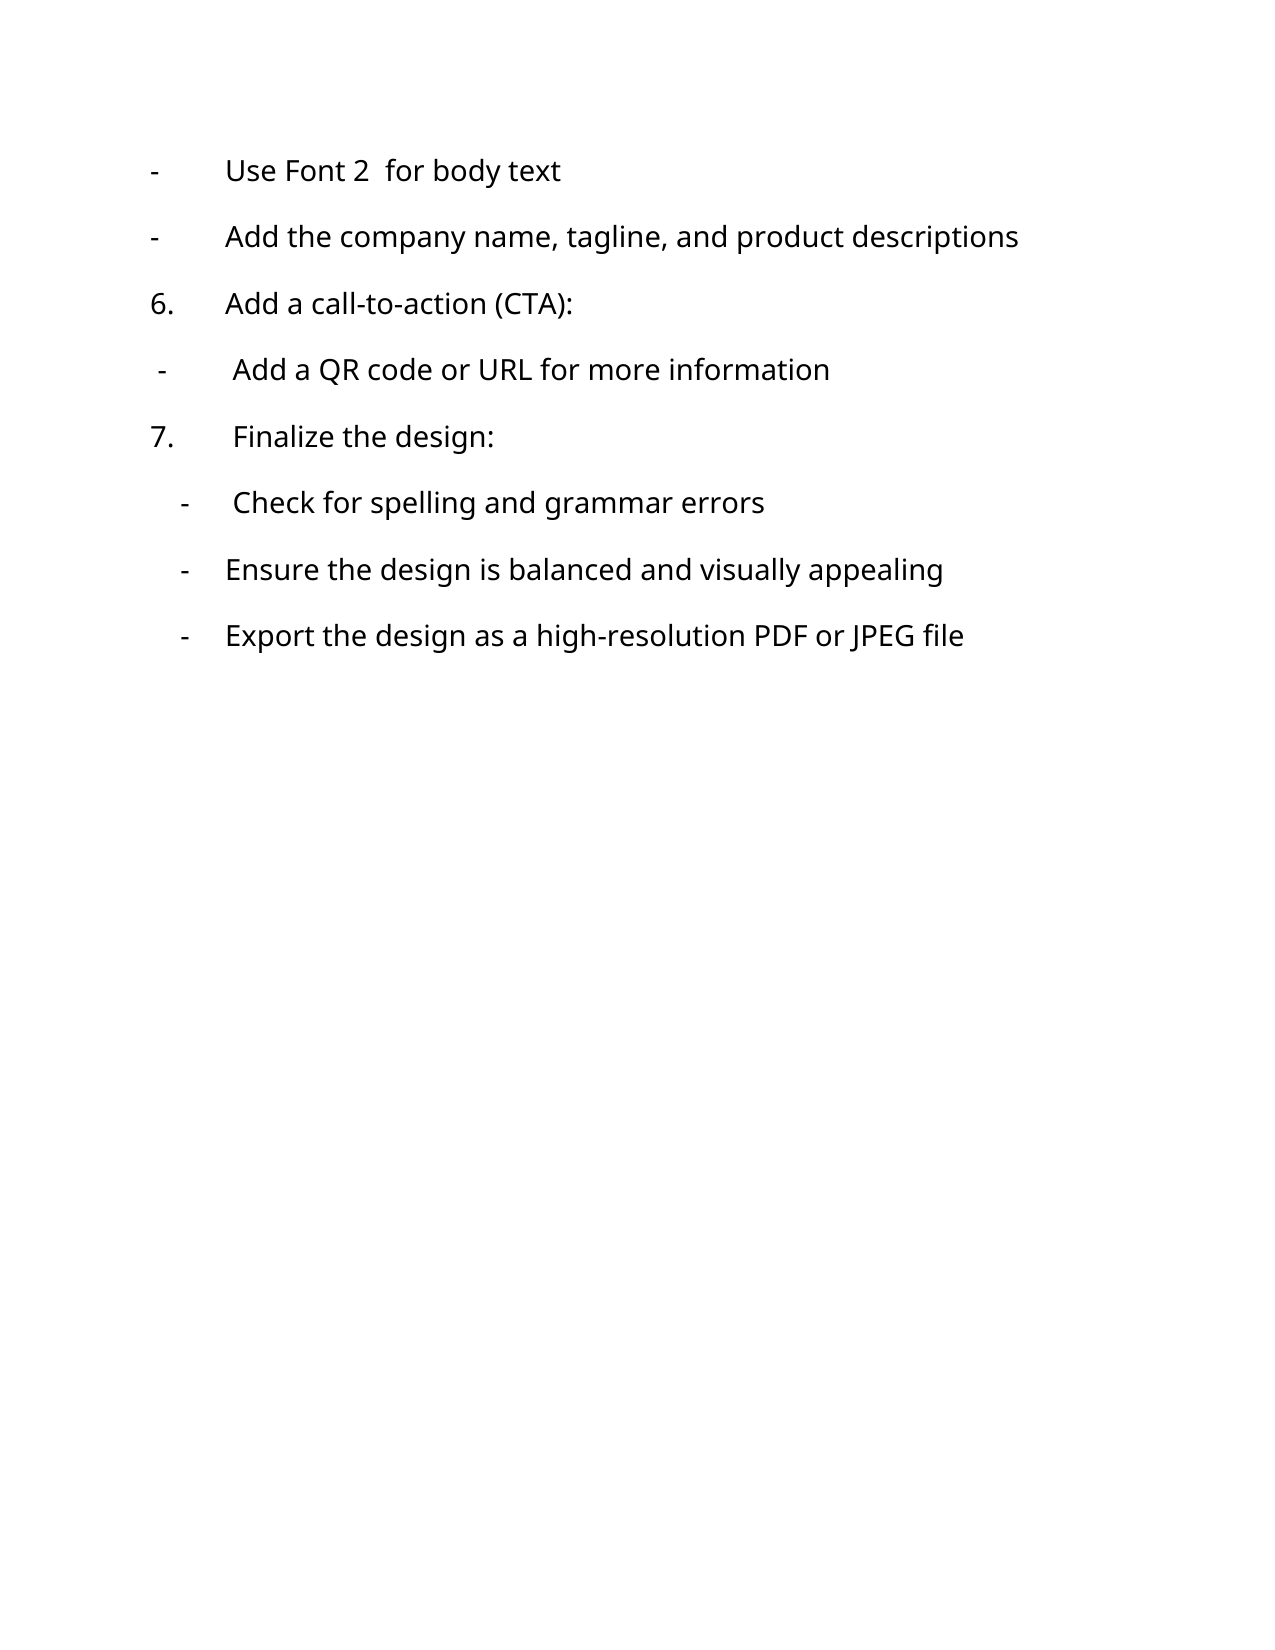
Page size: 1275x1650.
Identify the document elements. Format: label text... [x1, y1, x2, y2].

text - Ensure the design is balanced and visually appealing [150, 549, 1125, 588]
text - Export the design as a high-resolution PDF or JPEG file [150, 615, 1125, 655]
text - Use Font 2 for body text [150, 150, 1125, 190]
text 7. Finalize the design: [150, 416, 1125, 456]
text - Add the company name, tagline, and product descriptions [150, 216, 1125, 256]
text - Check for spelling and grammar errors [150, 482, 1125, 522]
text 6. Add a call-to-action (CTA): [150, 283, 1125, 323]
text - Add a QR code or URL for more information [150, 349, 1125, 389]
